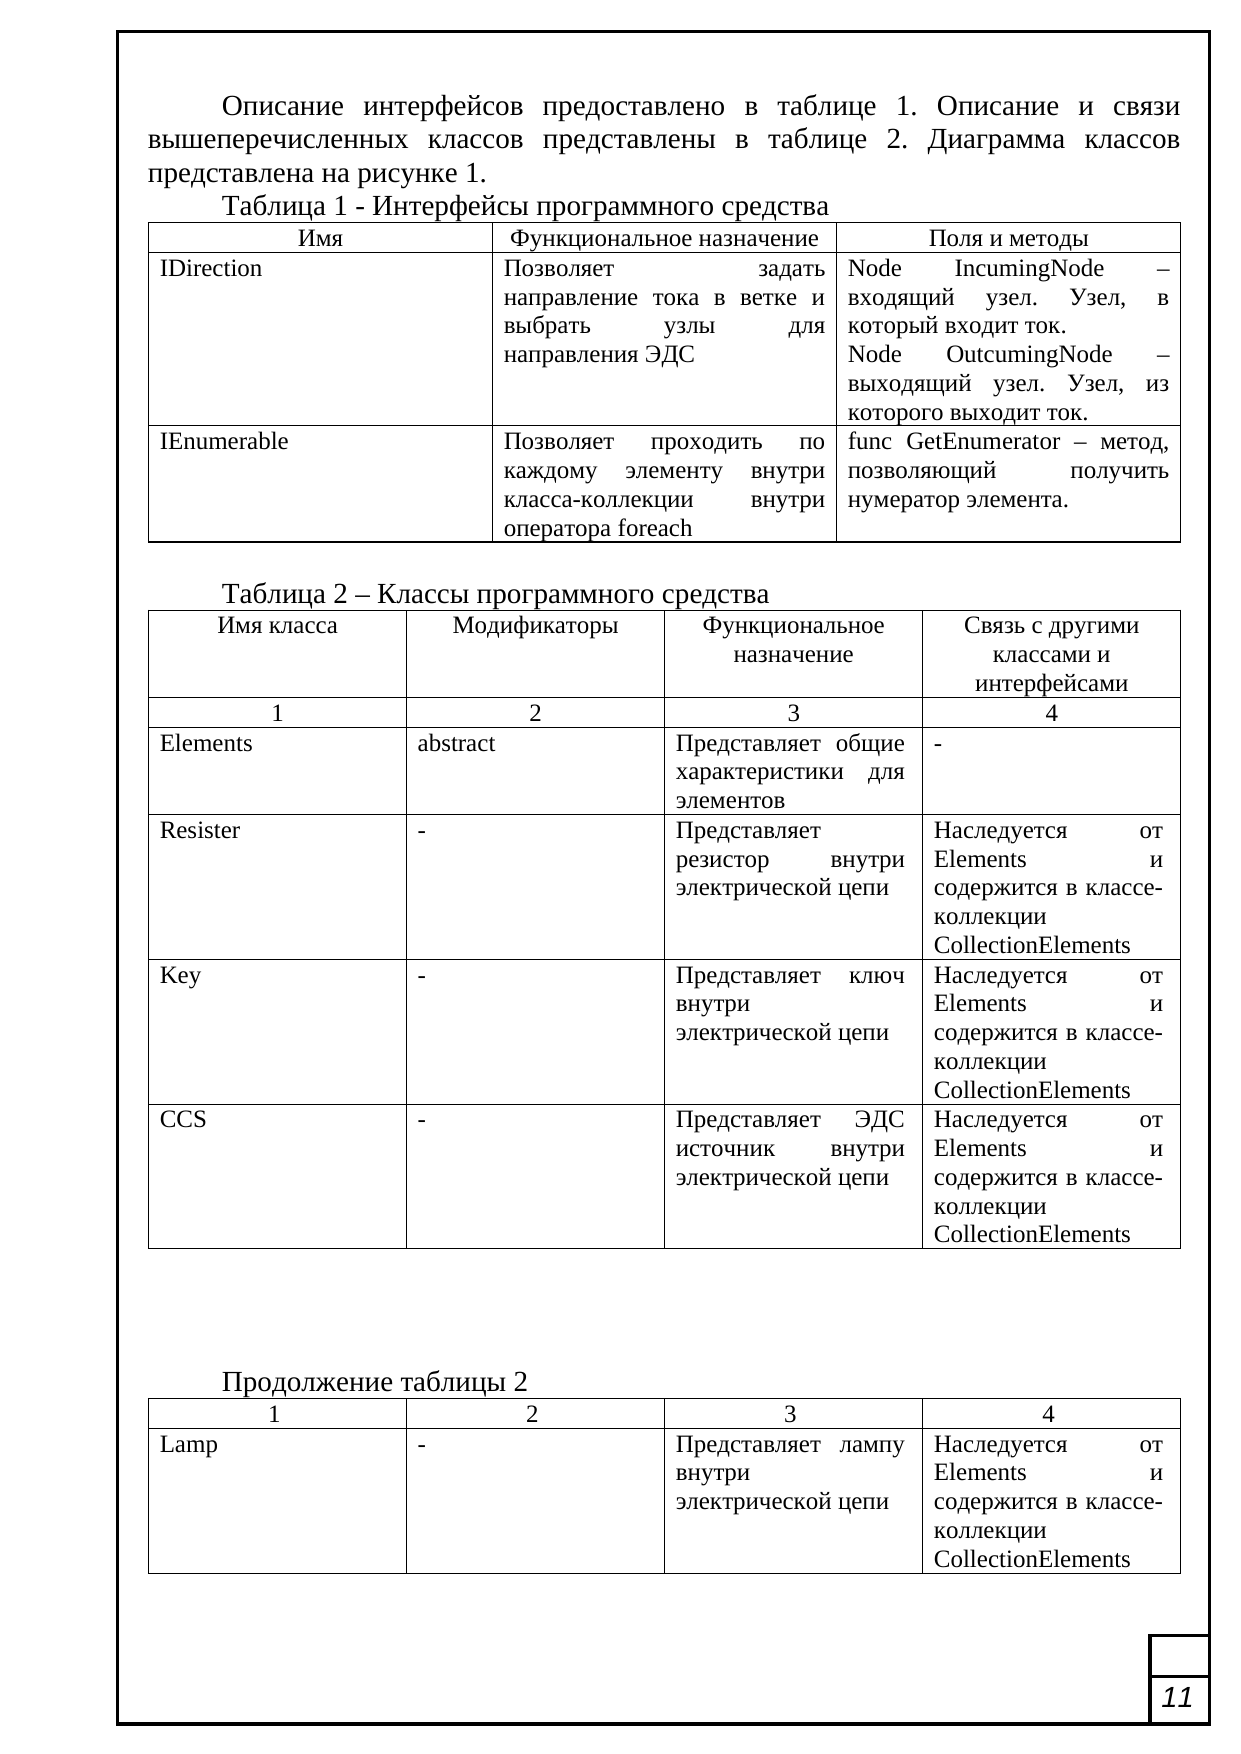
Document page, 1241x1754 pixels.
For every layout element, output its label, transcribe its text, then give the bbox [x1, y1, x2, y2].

table_cell Elements [149, 728, 406, 814]
table_header Функциональное назначение [493, 223, 836, 252]
table_cell - [407, 815, 664, 959]
table_header Модификаторы [407, 611, 664, 697]
table_cell Key [149, 960, 406, 1103]
table_cell Наследуется от Elements и содержится в классе-коллекции CollectionElements [923, 1105, 1180, 1248]
table_cell 2 [407, 698, 664, 727]
table_cell CCS [149, 1105, 406, 1248]
table_cell - [923, 728, 1180, 814]
table_cell Наследуется от Elements и содержится в классе-коллекции CollectionElements [923, 1429, 1180, 1572]
table_cell Позволяет проходить по каждому элементу внутри класса-коллекции внутри оператора foreach [493, 426, 836, 541]
table_cell - [407, 960, 664, 1103]
table_header Связь с другими классами и интерфейсами [923, 611, 1180, 697]
table_header 3 [665, 1399, 922, 1428]
table_cell Представляет ЭДС источник внутри электрической цепи [665, 1105, 922, 1248]
table_cell Node IncumingNode – входящий узел. Узел, в который входит ток. Node OutcumingNode – выходящий узел. Узел, из которого выходит ток. [837, 253, 1180, 425]
table_cell Представляет ключ внутри электрической цепи [665, 960, 922, 1103]
table_cell 4 [923, 698, 1180, 727]
table_header Имя [149, 223, 492, 252]
table_cell Представляет лампу внутри электрической цепи [665, 1429, 922, 1572]
table_header Функциональное назначение [665, 611, 922, 697]
text Таблица 2 – Классы программного средства [148, 576, 1175, 609]
text Таблица 1 - Интерфейсы программного средства [148, 188, 1181, 222]
table_cell 1 [149, 698, 406, 727]
table_cell Наследуется от Elements и содержится в классе-коллекции CollectionElements [923, 815, 1180, 959]
table_header 4 [923, 1399, 1180, 1428]
table_cell Представляет общие характеристики для элементов [665, 728, 922, 814]
text Описание интерфейсов предоставлено в таблице 1. Описание и связи вышеперечисленных классов представлены в таблице 2. Диаграмма классов представлена на рисунке 1. [148, 88, 1181, 188]
table_header Поля и методы [837, 223, 1180, 252]
table_header 2 [407, 1399, 664, 1428]
table_cell Позволяет задать направление тока в ветке и выбрать узлы для направления ЭДС [493, 253, 836, 425]
table_cell func GetEnumerator – метод, позволяющий получить нумератор элемента. [837, 426, 1180, 541]
table_cell IDirection [149, 253, 492, 425]
table_header 1 [149, 1399, 406, 1428]
table_cell Наследуется от Elements и содержится в классе-коллекции CollectionElements [923, 960, 1180, 1103]
text Продолжение таблицы 2 [148, 1364, 1181, 1398]
table_cell Resister [149, 815, 406, 959]
table_cell 3 [665, 698, 922, 727]
table_header Имя класса [149, 611, 406, 697]
table_cell Lamp [149, 1429, 406, 1572]
table_cell IEnumerable [149, 426, 492, 541]
table_cell abstract [407, 728, 664, 814]
table_cell - [407, 1105, 664, 1248]
table_cell - [407, 1429, 664, 1572]
table_cell Представляет резистор внутри электрической цепи [665, 815, 922, 959]
